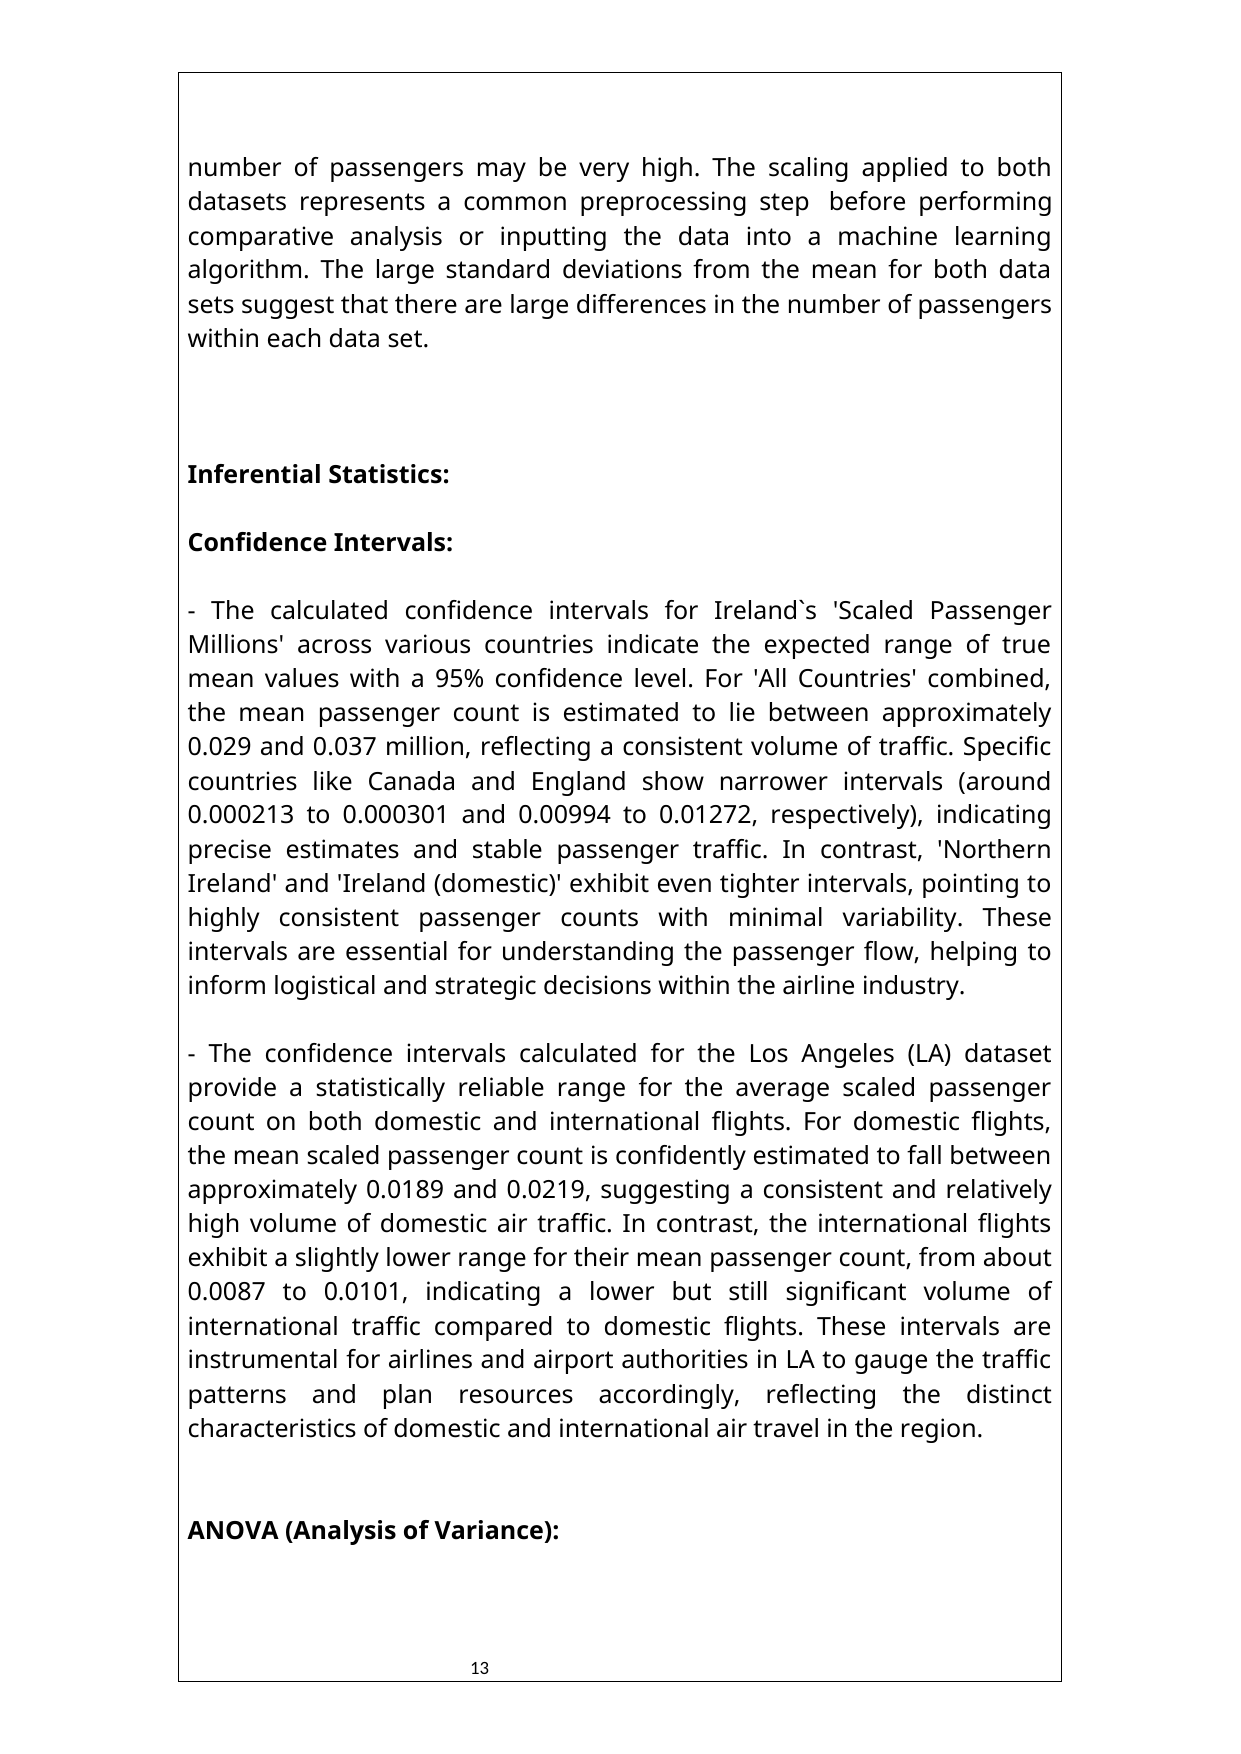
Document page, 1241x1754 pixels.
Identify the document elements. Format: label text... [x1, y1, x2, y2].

text - The calculated confidence intervals for Ireland`s 'Scaled Passenger Millions' across various countries indicate the expected range of true mean values with a 95% confidence level. For 'All Countries' combined, the mean passenger count is estimated to lie between approximately 0.029 and 0.037 million, reflecting a consistent volume of traffic. Specific countries like Canada and England show narrower intervals (around 0.000213 to 0.000301 and 0.00994 to 0.01272, respectively), indicating precise estimates and stable passenger traffic. In contrast, 'Northern Ireland' and 'Ireland (domestic)' exhibit even tighter intervals, pointing to highly consistent passenger counts with minimal variability. These intervals are essential for understanding the passenger flow, helping to inform logistical and strategic decisions within the airline industry. [187, 593, 1053, 1002]
text ANOVA (Analysis of Variance): [187, 1512, 1053, 1547]
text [187, 150, 1053, 354]
text Inferential Statistics: [187, 457, 1053, 491]
text - The confidence intervals calculated for the Los Angeles (LA) dataset provide a statistically reliable range for the average scaled passenger count on both domestic and international flights. For domestic flights, the mean scaled passenger count is confidently estimated to fall between approximately 0.0189 and 0.0219, suggesting a consistent and relatively high volume of domestic air traffic. In contrast, the international flights exhibit a slightly lower range for their mean passenger count, from about 0.0087 to 0.0101, indicating a lower but still significant volume of international traffic compared to domestic flights. These intervals are instrumental for airlines and airport authorities in LA to gauge the traffic patterns and plan resources accordingly, reflecting the distinct characteristics of domestic and international air travel in the region. [187, 1036, 1053, 1444]
text Confidence Intervals: [187, 525, 1053, 559]
